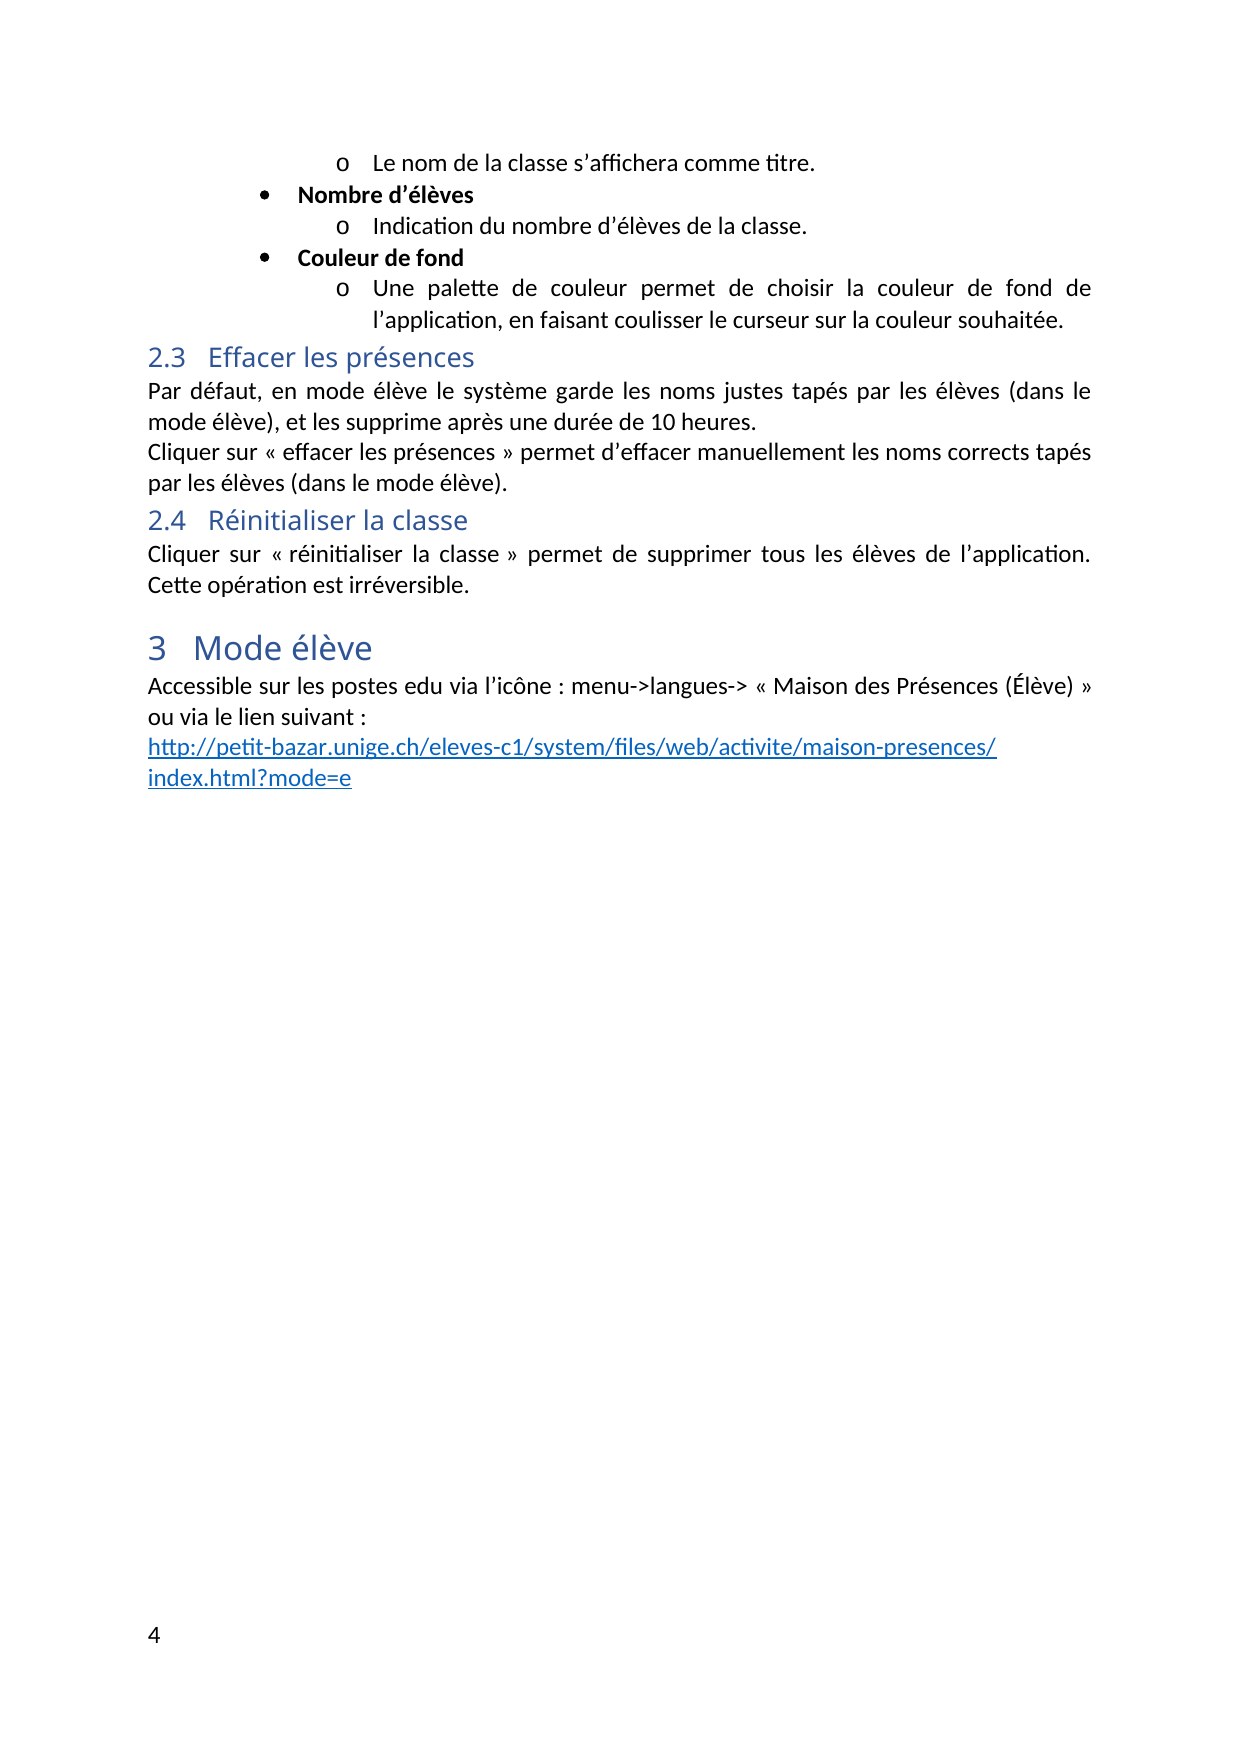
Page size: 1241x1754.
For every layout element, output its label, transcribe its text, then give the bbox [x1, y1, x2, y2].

text Accessible sur les postes edu via l’icône : menu->langues-> « Maison des Présences (Élève) » ou via le lien suivant : [148, 670, 1093, 731]
list Le nom de la classe s’affichera comme titre. [335, 148, 1093, 179]
list Indication du nombre d’élèves de la classe. [335, 210, 1093, 242]
list Une palette de couleur permet de choisir la couleur de fond de l’application, en faisant coulisser le curseur sur la couleur souhaitée. [335, 272, 1093, 334]
subtitle Effacer les présences [148, 339, 1093, 376]
text Cliquer sur « effacer les présences » permet d’effacer manuellement les noms corrects tapés par les élèves (dans le mode élève). [148, 437, 1093, 498]
text Cliquer sur « réinitialiser la classe » permet de supprimer tous les élèves de l’application. Cette opération est irréversible. [148, 539, 1093, 600]
list Nombre d’élèves [260, 179, 1093, 210]
list Couleur de fond [260, 242, 1093, 272]
subtitle Réinitialiser la classe [148, 502, 1093, 539]
subtitle Mode élève [148, 625, 1093, 670]
text http://petit-bazar.unige.ch/eleves-c1/system/files/web/activite/maison-presences/index.html?mode=e [148, 731, 1093, 792]
text Par défaut, en mode élève le système garde les noms justes tapés par les élèves (dans le mode élève), et les supprime après une durée de 10 heures. [148, 376, 1093, 437]
